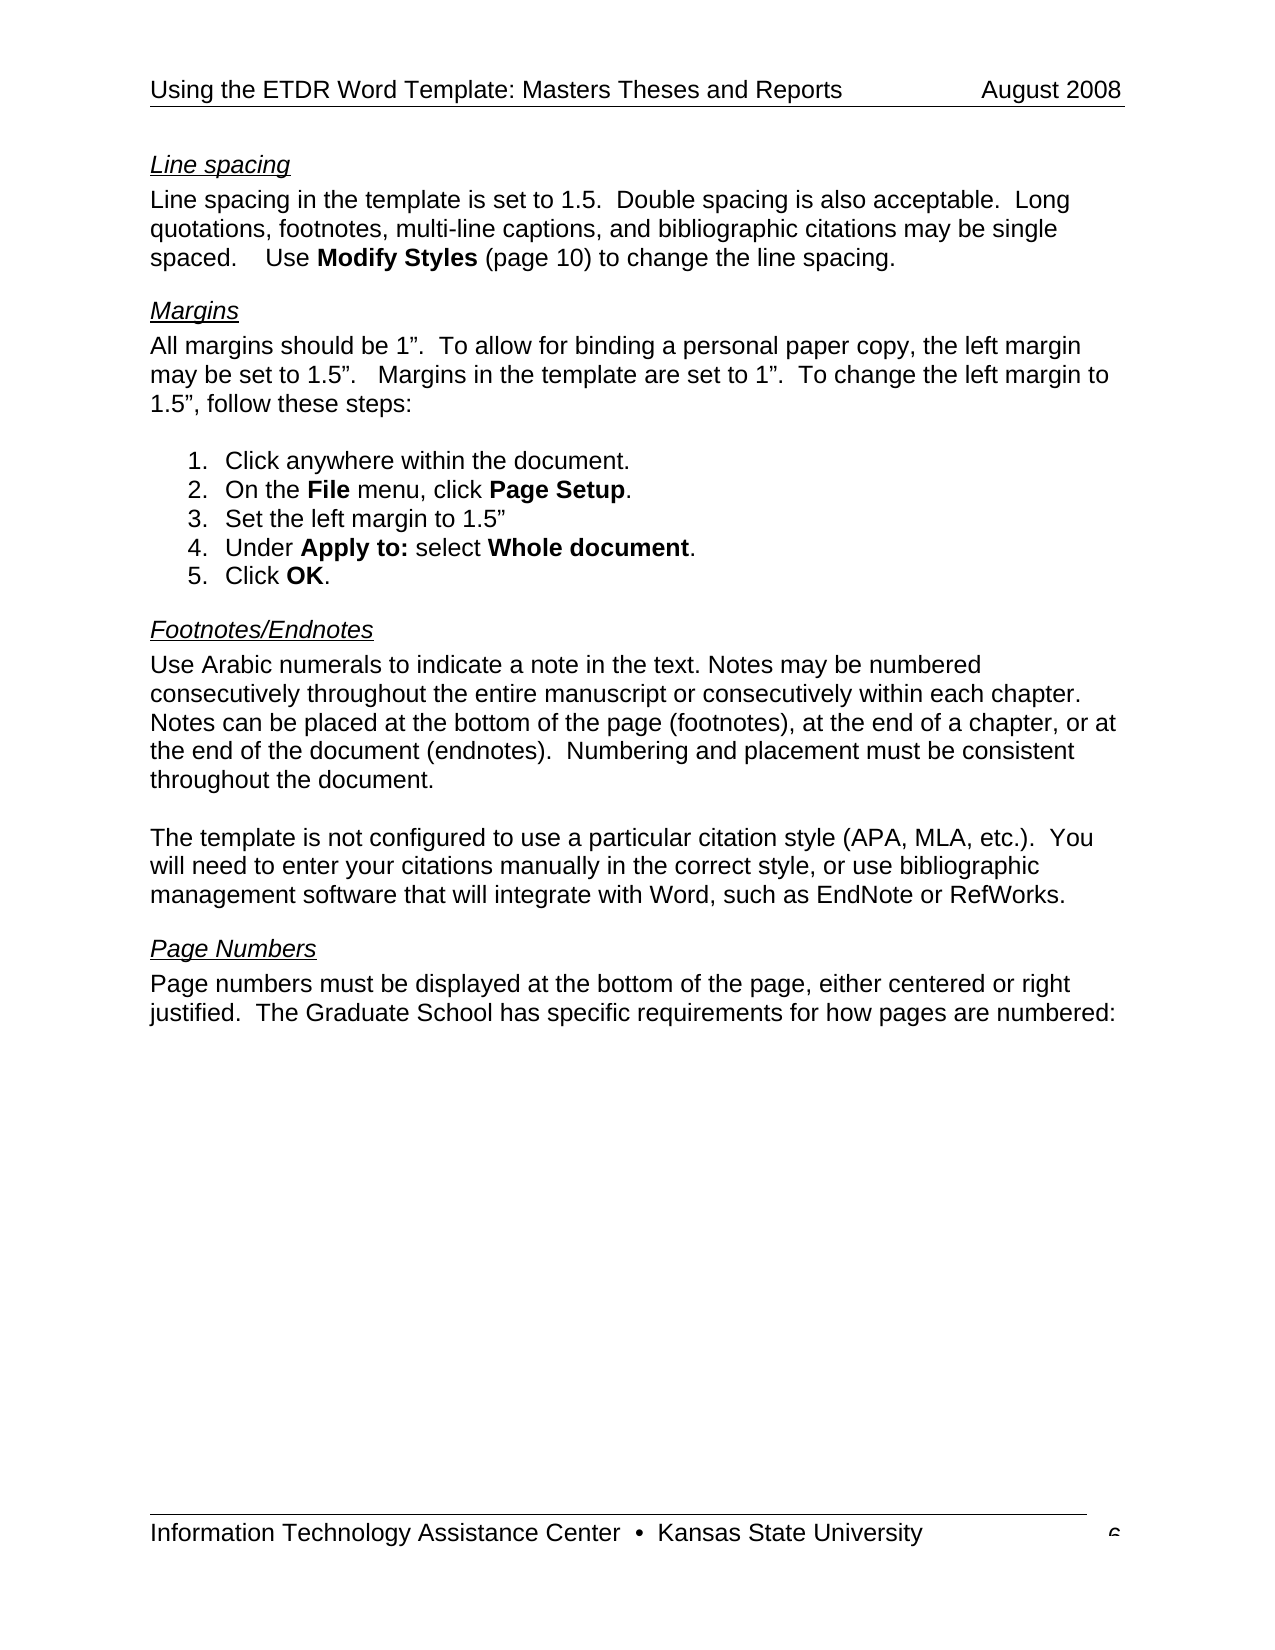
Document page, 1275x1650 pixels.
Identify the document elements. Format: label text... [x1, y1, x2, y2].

text Use Arabic numerals to indicate a note in the text. Notes may be numbered consecutively throughout the entire manuscript or consecutively within each chapter. Notes can be placed at the bottom of the page (footnotes), at the end of a chapter, or at the end of the document (endnotes). Numbering and placement must be consistent throughout the document. [150, 650, 1125, 794]
subtitle Line spacing [150, 150, 1125, 179]
text All margins should be 1”. To allow for binding a personal paper copy, the left margin may be set to 1.5”. Margins in the template are set to 1”. To change the left margin to 1.5”, follow these steps: [150, 331, 1125, 417]
text Page numbers must be displayed at the bottom of the page, either centered or right justified. The Graduate School has specific requirements for how pages are numbered: [150, 969, 1125, 1026]
list Click OK. [187, 561, 1125, 590]
subtitle Margins [150, 296, 1125, 325]
text Line spacing in the template is set to 1.5. Double spacing is also acceptable. Long quotations, footnotes, multi-line captions, and bibliographic citations may be single spaced. Use Modify Styles (page 10) to change the line spacing. [150, 185, 1125, 271]
list Click anywhere within the document. [187, 446, 1125, 475]
list On the File menu, click Page Setup. [187, 475, 1125, 504]
text The template is not configured to use a particular citation style (APA, MLA, etc.). You will need to enter your citations manually in the correct style, or use bibliographic management software that will integrate with Word, such as EndNote or RefWorks. [150, 822, 1125, 909]
list Under Apply to: select Whole document. [187, 532, 1125, 561]
subtitle Footnotes/Endnotes [150, 615, 1125, 644]
list Set the left margin to 1.5” [187, 504, 1125, 532]
subtitle Page Numbers [150, 934, 1125, 962]
